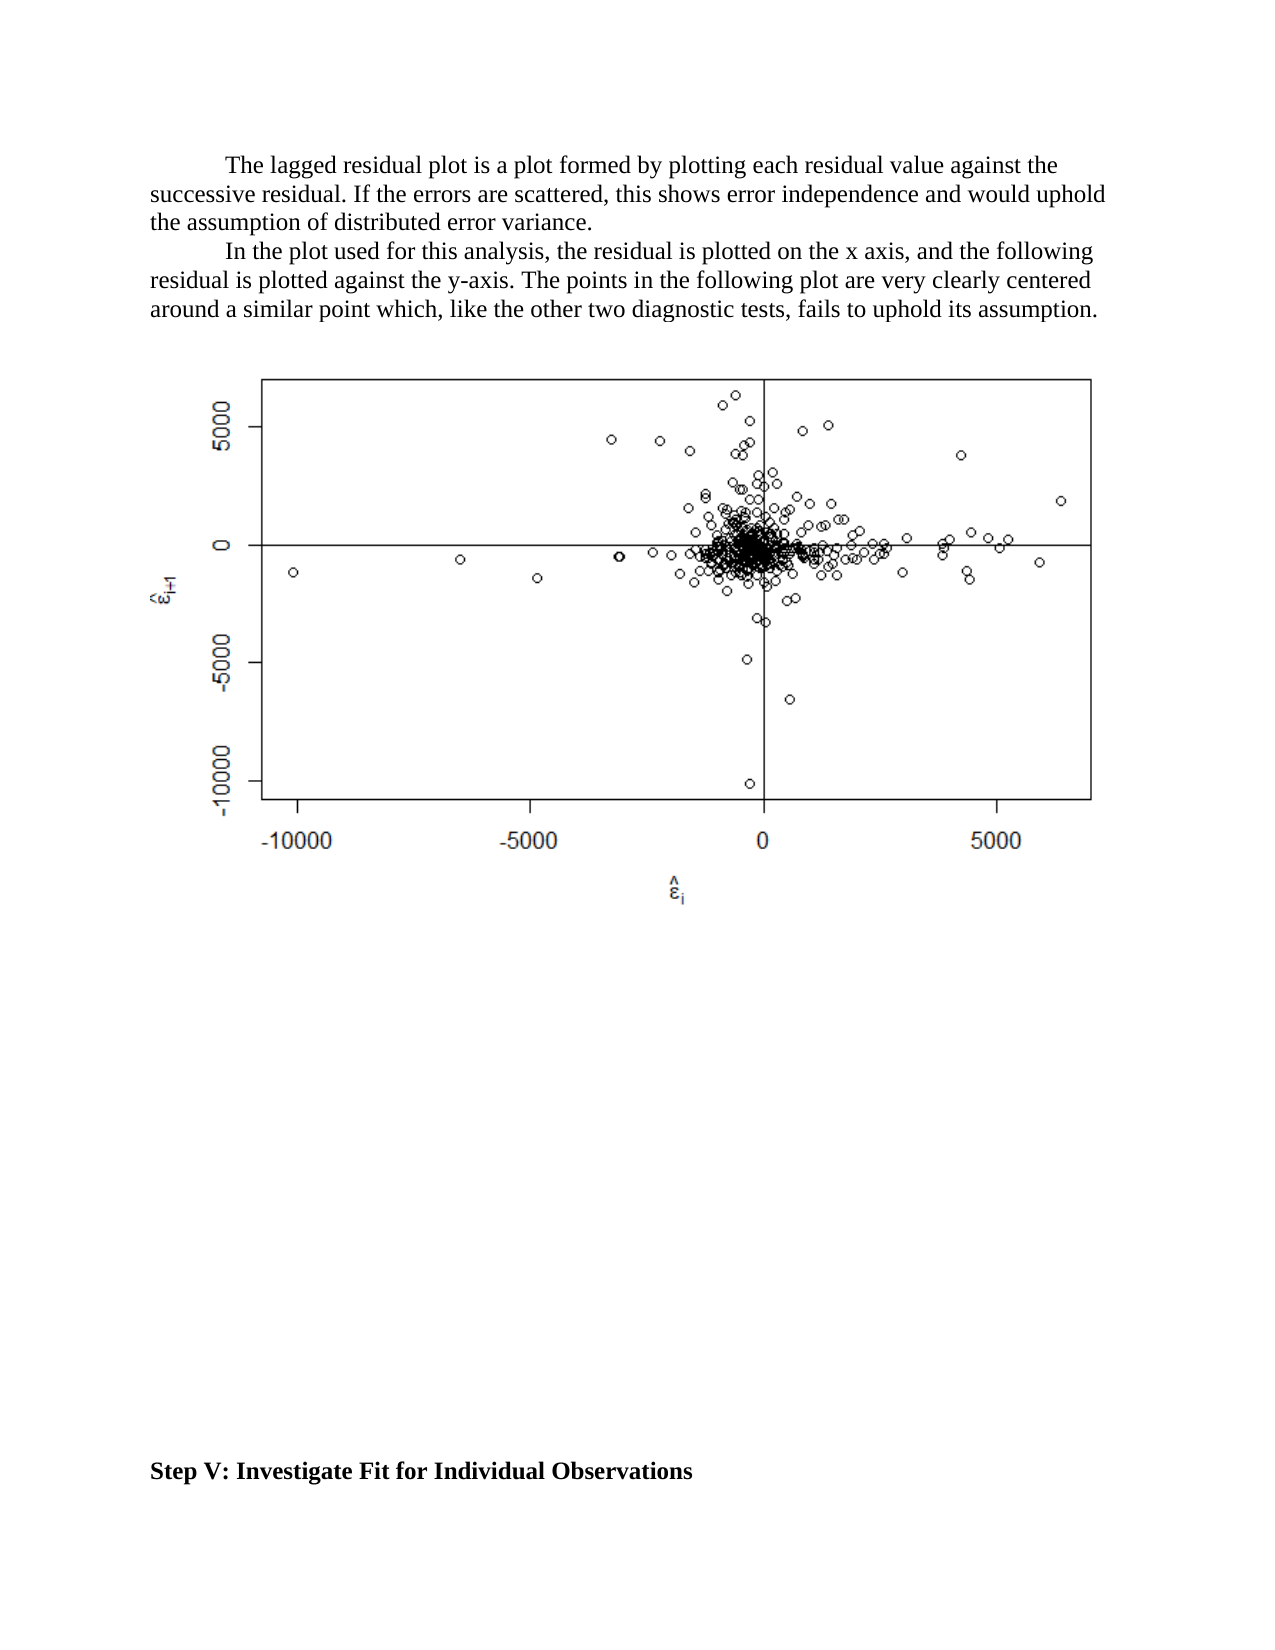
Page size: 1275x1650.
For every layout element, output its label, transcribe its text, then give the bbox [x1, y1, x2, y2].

text In the plot used for this analysis, the residual is plotted on the x axis, and the following residual is plotted against the y-axis. The points in the following plot are very clearly centered around a similar point which, like the other two diagnostic tests, fails to uphold its assumption. [150, 236, 1125, 322]
picture [150, 322, 1149, 939]
text The lagged residual plot is a plot formed by plotting each residual value against the successive residual. If the errors are scattered, this shows error independence and would uphold the assumption of distributed error variance. [150, 150, 1125, 236]
text Step V: Investigate Fit for Individual Observations [150, 1456, 1125, 1485]
